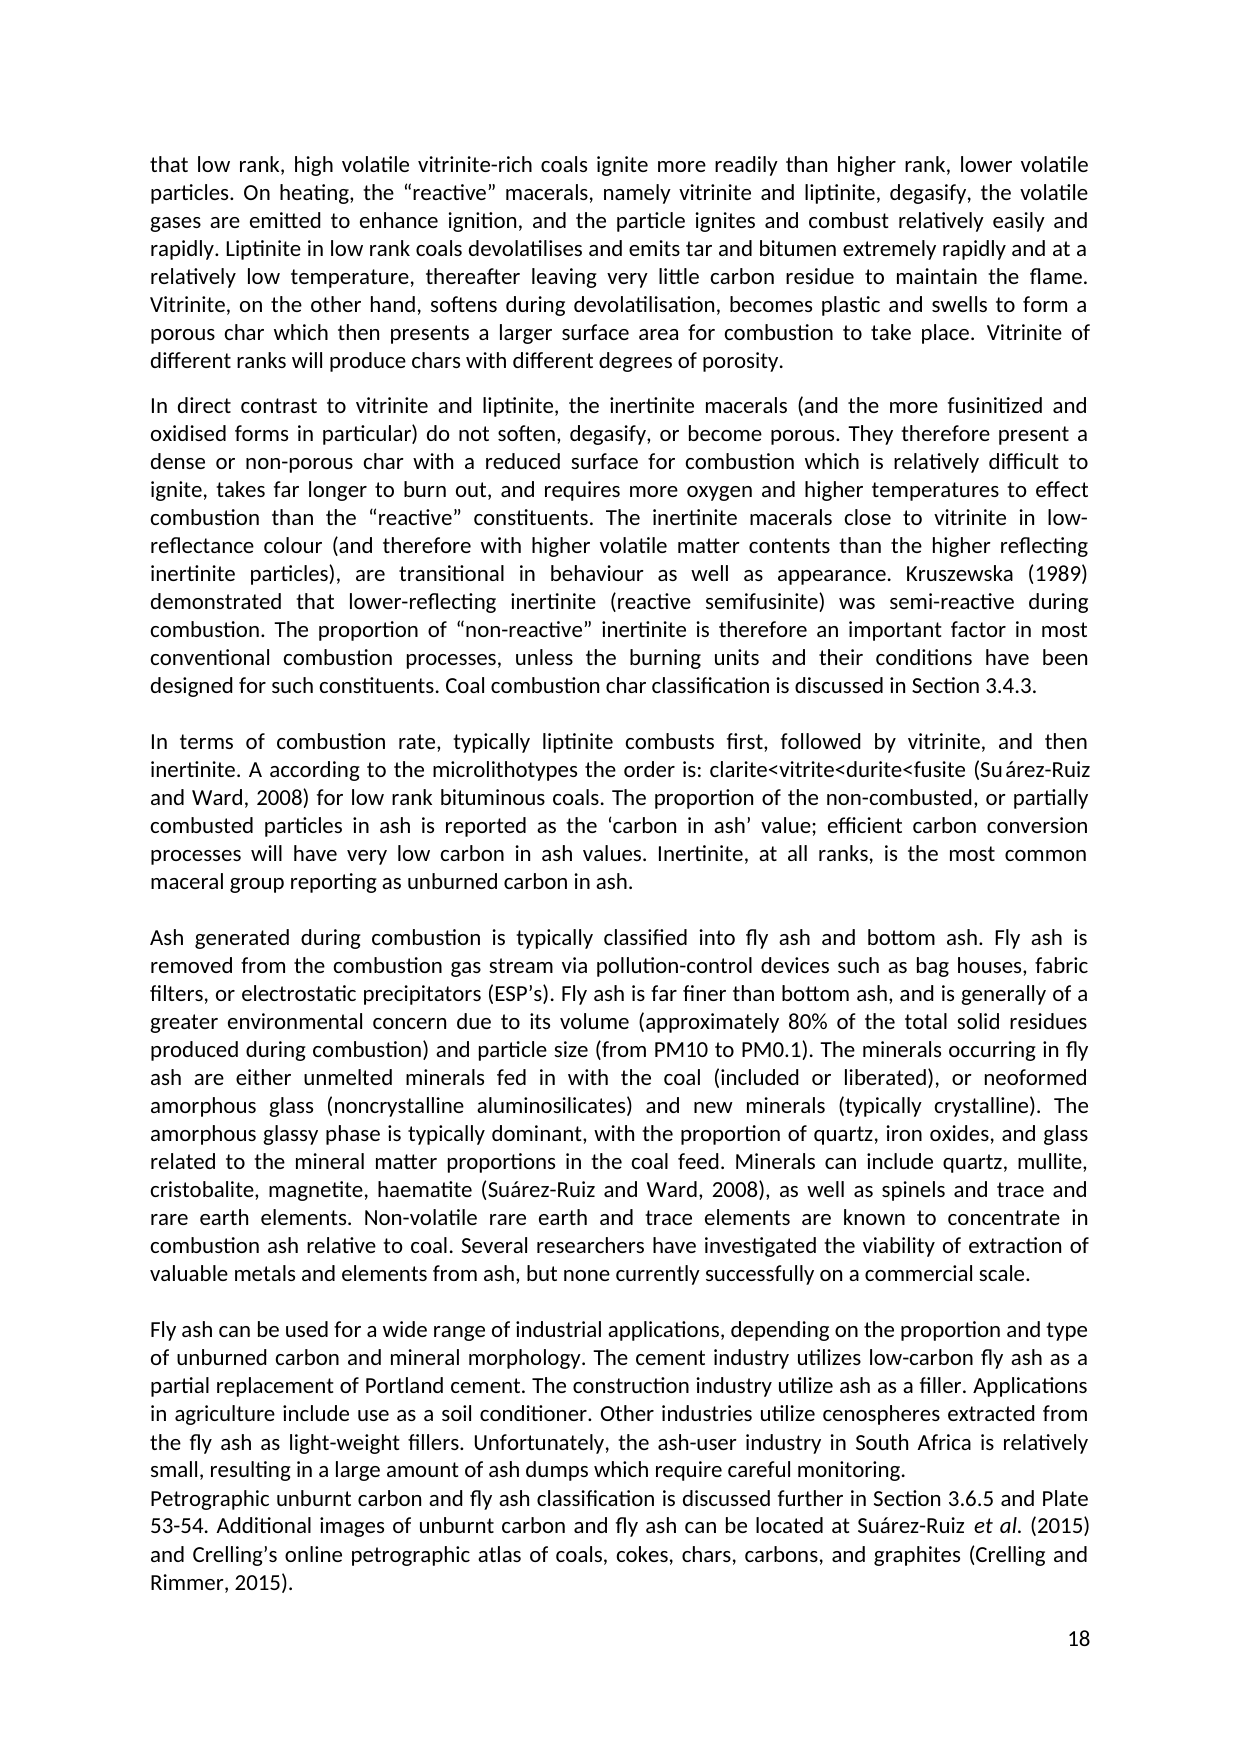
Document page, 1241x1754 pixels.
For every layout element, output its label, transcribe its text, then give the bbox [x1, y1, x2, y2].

text Ash generated during combustion is typically classified into fly ash and bottom ash. Fly ash is removed from the combustion gas stream via pollution-control devices such as bag houses, fabric filters, or electrostatic precipitators (ESP’s). Fly ash is far finer than bottom ash, and is generally of a greater environmental concern due to its volume (approximately 80% of the total solid residues produced during combustion) and particle size (from PM10 to PM0.1). The minerals occurring in fly ash are either unmelted minerals fed in with the coal (included or liberated), or neoformed amorphous glass (noncrystalline aluminosilicates) and new minerals (typically crystalline). The amorphous glassy phase is typically dominant, with the proportion of quartz, iron oxides, and glass related to the mineral matter proportions in the coal feed. Minerals can include quartz, mullite, cristobalite, magnetite, haematite (Suárez-Ruiz and Ward, 2008), as well as spinels and trace and rare earth elements. Non-volatile rare earth and trace elements are known to concentrate in combustion ash relative to coal. Several researchers have investigated the viability of extraction of valuable metals and elements from ash, but none currently successfully on a commercial scale. [150, 923, 1090, 1287]
list In direct contrast to vitrinite and liptinite, the inertinite macerals (and the more fusinitized and oxidised forms in particular) do not soften, degasify, or become porous. They therefore present a dense or non-porous char with a reduced surface for combustion which is relatively difficult to ignite, takes far longer to burn out, and requires more oxygen and higher temperatures to effect combustion than the “reactive” constituents. The inertinite macerals close to vitrinite in low-reflectance colour (and therefore with higher volatile matter contents than the higher reflecting inertinite particles), are transitional in behaviour as well as appearance. Kruszewska (1989) demonstrated that lower-reflecting inertinite (reactive semifusinite) was semi-reactive during combustion. The proportion of “non-reactive” inertinite is therefore an important factor in most conventional combustion processes, unless the burning units and their conditions have been designed for such constituents. Coal combustion char classification is discussed in Section 3.4.3. [150, 391, 1090, 699]
text Fly ash can be used for a wide range of industrial applications, depending on the proportion and type of unburned carbon and mineral morphology. The cement industry utilizes low-carbon fly ash as a partial replacement of Portland cement. The construction industry utilize ash as a filler. Applications in agriculture include use as a soil conditioner. Other industries utilize cenospheres extracted from the fly ash as light-weight fillers. Unfortunately, the ash-user industry in South Africa is relatively small, resulting in a large amount of ash dumps which require careful monitoring. [150, 1316, 1090, 1484]
text In terms of combustion rate, typically liptinite combusts first, followed by vitrinite, and then inertinite. A according to the microlithotypes the order is: clarite<vitrite<durite<fusite (Suárez-Ruiz and Ward, 2008) for low rank bituminous coals. The proportion of the non-combusted, or partially combusted particles in ash is reported as the ‘carbon in ash’ value; efficient carbon conversion processes will have very low carbon in ash values. Inertinite, at all ranks, is the most common maceral group reporting as unburned carbon in ash. [150, 727, 1090, 895]
